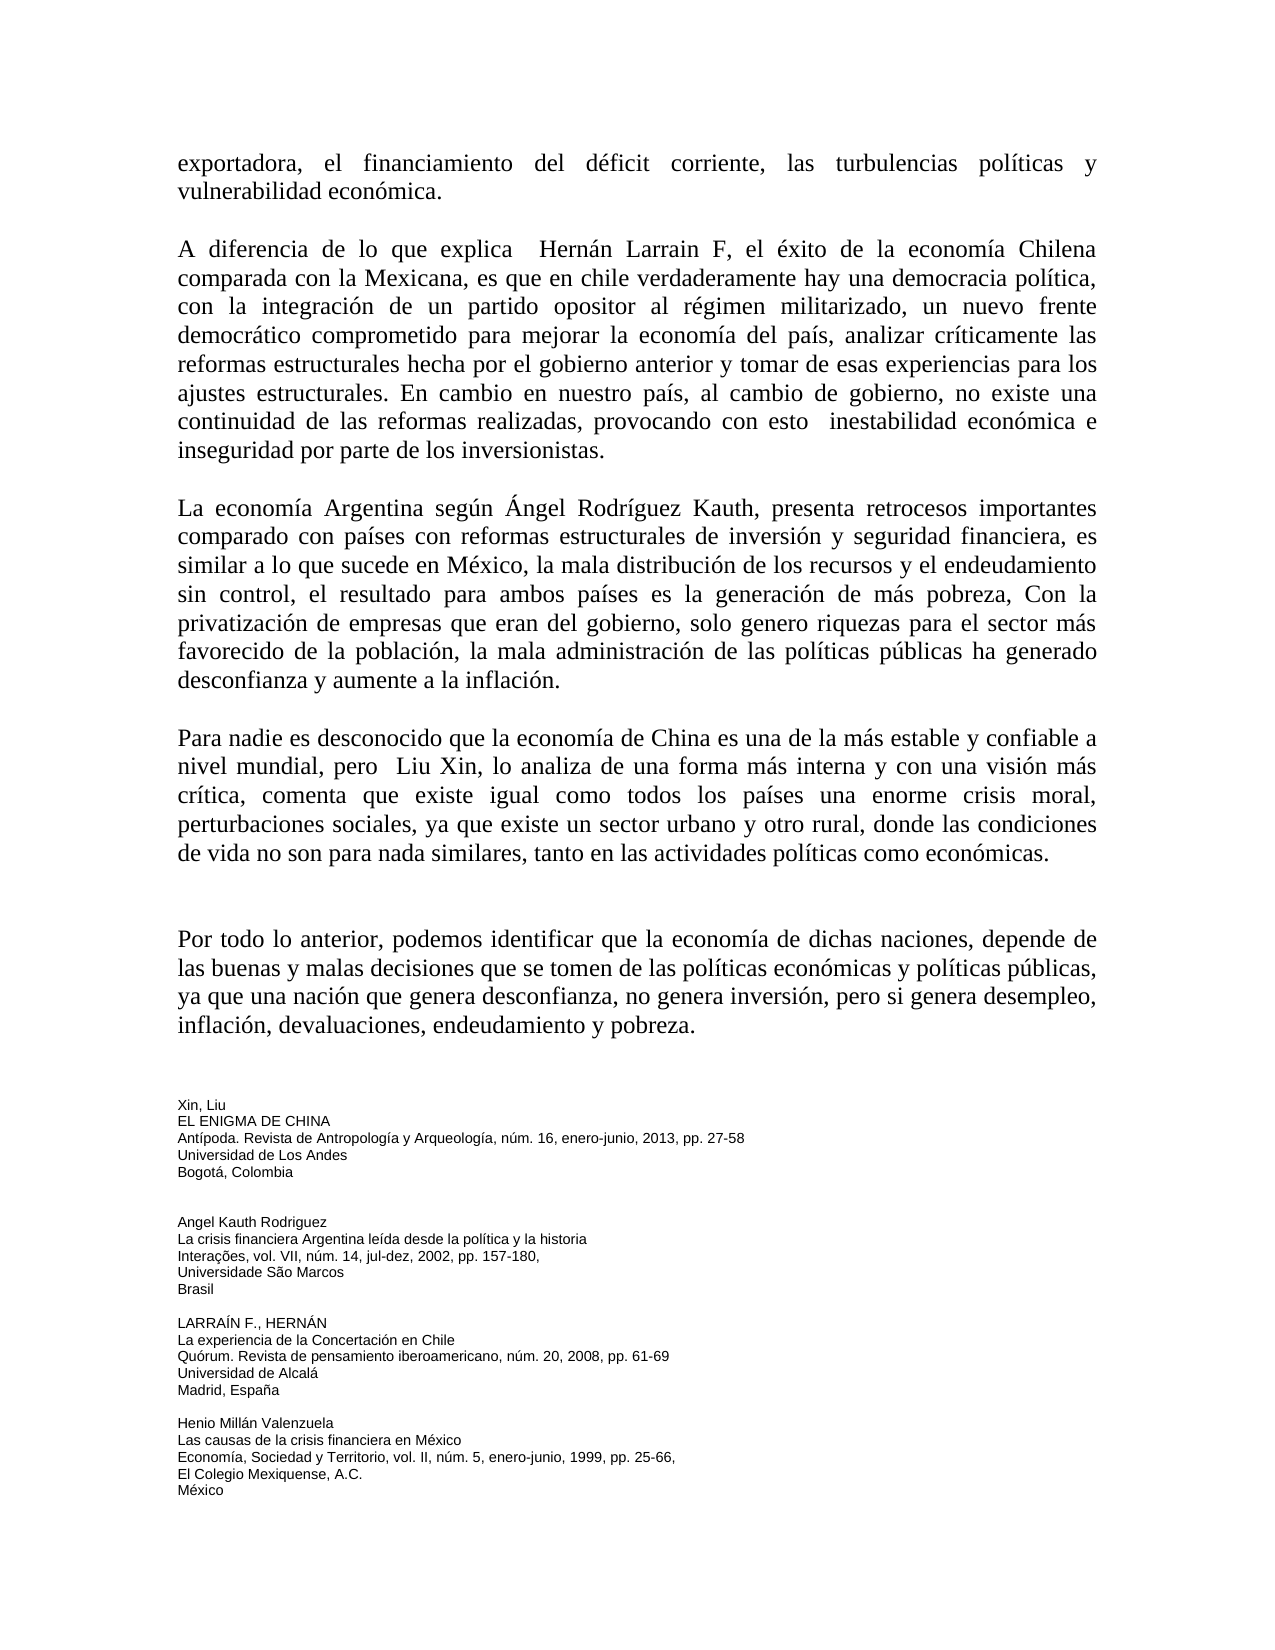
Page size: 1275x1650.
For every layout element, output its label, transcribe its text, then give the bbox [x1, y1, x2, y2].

text Henio Millán Valenzuela [177, 1415, 1098, 1432]
text El Colegio Mexiquense, A.C. [177, 1465, 1098, 1482]
text Quórum. Revista de pensamiento iberoamericano, núm. 20, 2008, pp. 61-69 [177, 1348, 1098, 1365]
text Bogotá, Colombia [177, 1163, 1098, 1180]
text Por todo lo anterior, podemos identificar que la economía de dichas naciones, depende de las buenas y malas decisiones que se tomen de las políticas económicas y políticas públicas, ya que una nación que genera desconfianza, no genera inversión, pero si genera desempleo, inflación, devaluaciones, endeudamiento y pobreza. [177, 924, 1098, 1039]
text Para nadie es desconocido que la economía de China es una de la más estable y confiable a nivel mundial, pero Liu Xin, lo analiza de una forma más interna y con una visión más crítica, comenta que existe igual como todos los países una enorme crisis moral, perturbaciones sociales, ya que existe un sector urbano y otro rural, donde las condiciones de vida no son para nada similares, tanto en las actividades políticas como económicas. [177, 723, 1098, 866]
text La economía Argentina según Ángel Rodríguez Kauth, presenta retrocesos importantes comparado con países con reformas estructurales de inversión y seguridad financiera, es similar a lo que sucede en México, la mala distribución de los recursos y el endeudamiento sin control, el resultado para ambos países es la generación de más pobreza, Con la privatización de empresas que eran del gobierno, solo genero riquezas para el sector más favorecido de la población, la mala administración de las políticas públicas ha generado desconfianza y aumente a la inflación. [177, 493, 1098, 694]
text Economía, Sociedad y Territorio, vol. II, núm. 5, enero-junio, 1999, pp. 25-66, [177, 1448, 1098, 1465]
text La experiencia de la Concertación en Chile [177, 1331, 1098, 1348]
text Xin, Liu [177, 1096, 1098, 1113]
text La crisis financiera Argentina leída desde la política y la historia [177, 1231, 1098, 1247]
text LARRAÍN F., HERNÁN [177, 1314, 1098, 1331]
text EL ENIGMA DE CHINA [177, 1113, 1098, 1130]
text Brasil [177, 1281, 1098, 1298]
text A diferencia de lo que explica Hernán Larrain F, el éxito de la economía Chilena comparada con la Mexicana, es que en chile verdaderamente hay una democracia política, con la integración de un partido opositor al régimen militarizado, un nuevo frente democrático comprometido para mejorar la economía del país, analizar críticamente las reformas estructurales hecha por el gobierno anterior y tomar de esas experiencias para los ajustes estructurales. En cambio en nuestro país, al cambio de gobierno, no existe una continuidad de las reformas realizadas, provocando con esto inestabilidad económica e inseguridad por parte de los inversionistas. [177, 234, 1098, 464]
text Universidad de Alcalá [177, 1365, 1098, 1381]
text Universidad de Los Andes [177, 1147, 1098, 1163]
text Interações, vol. VII, núm. 14, jul-dez, 2002, pp. 157-180, [177, 1247, 1098, 1264]
text Antípoda. Revista de Antropología y Arqueología, núm. 16, enero-junio, 2013, pp. 27-58 [177, 1130, 1098, 1147]
text Madrid, España [177, 1381, 1098, 1398]
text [177, 148, 1098, 205]
text Universidade São Marcos [177, 1264, 1098, 1281]
text Angel Kauth Rodriguez [177, 1214, 1098, 1231]
text México [177, 1482, 1098, 1499]
text Las causas de la crisis financiera en México [177, 1432, 1098, 1448]
